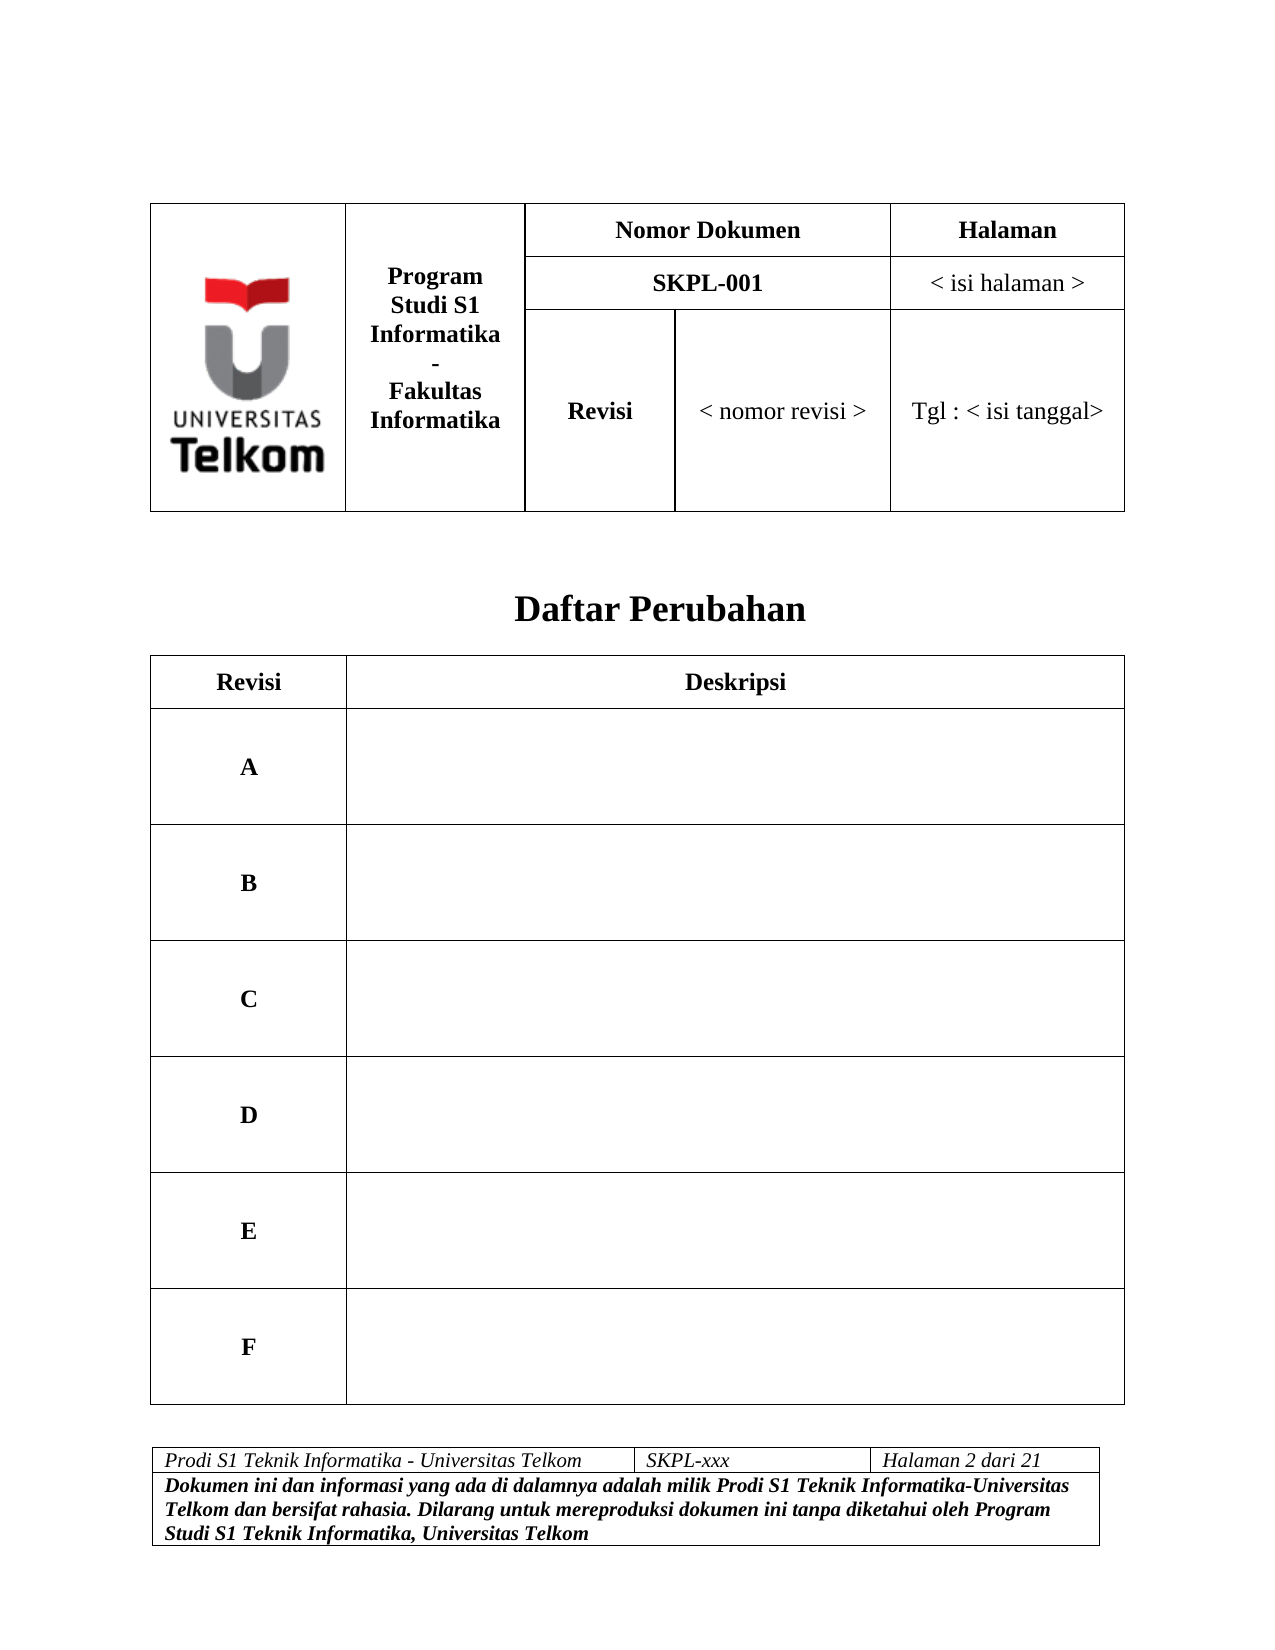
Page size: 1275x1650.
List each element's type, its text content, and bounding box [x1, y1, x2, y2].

subtitle Daftar Perubahan [195, 587, 1125, 630]
table_header [151, 489, 345, 511]
table_header Halaman [891, 204, 1124, 256]
table_cell E [151, 1173, 346, 1288]
table_cell < nomor revisi > [676, 310, 890, 511]
table_cell A [151, 709, 346, 823]
table_cell SKPL-001 [526, 257, 890, 308]
table_cell C [151, 941, 346, 1056]
table_cell [347, 1173, 1124, 1288]
table_cell [347, 1289, 1124, 1404]
table_cell [347, 941, 1124, 1056]
table_cell [347, 709, 1124, 823]
table_cell Revisi [526, 310, 674, 511]
table_header Nomor Dokumen [526, 204, 890, 256]
table_cell B [151, 825, 346, 939]
table_header [151, 204, 345, 264]
picture [150, 264, 345, 489]
table_header Deskripsi [347, 656, 1124, 707]
table_header Program Studi S1 Informatika - Fakultas Informatika [346, 204, 524, 511]
table_cell [347, 825, 1124, 939]
table_cell < isi halaman > [891, 257, 1124, 308]
table_cell D [151, 1057, 346, 1172]
table_cell F [151, 1289, 346, 1404]
table_cell [347, 1057, 1124, 1172]
table_cell Tgl : < isi tanggal> [891, 310, 1124, 511]
table_header Revisi [151, 656, 346, 707]
